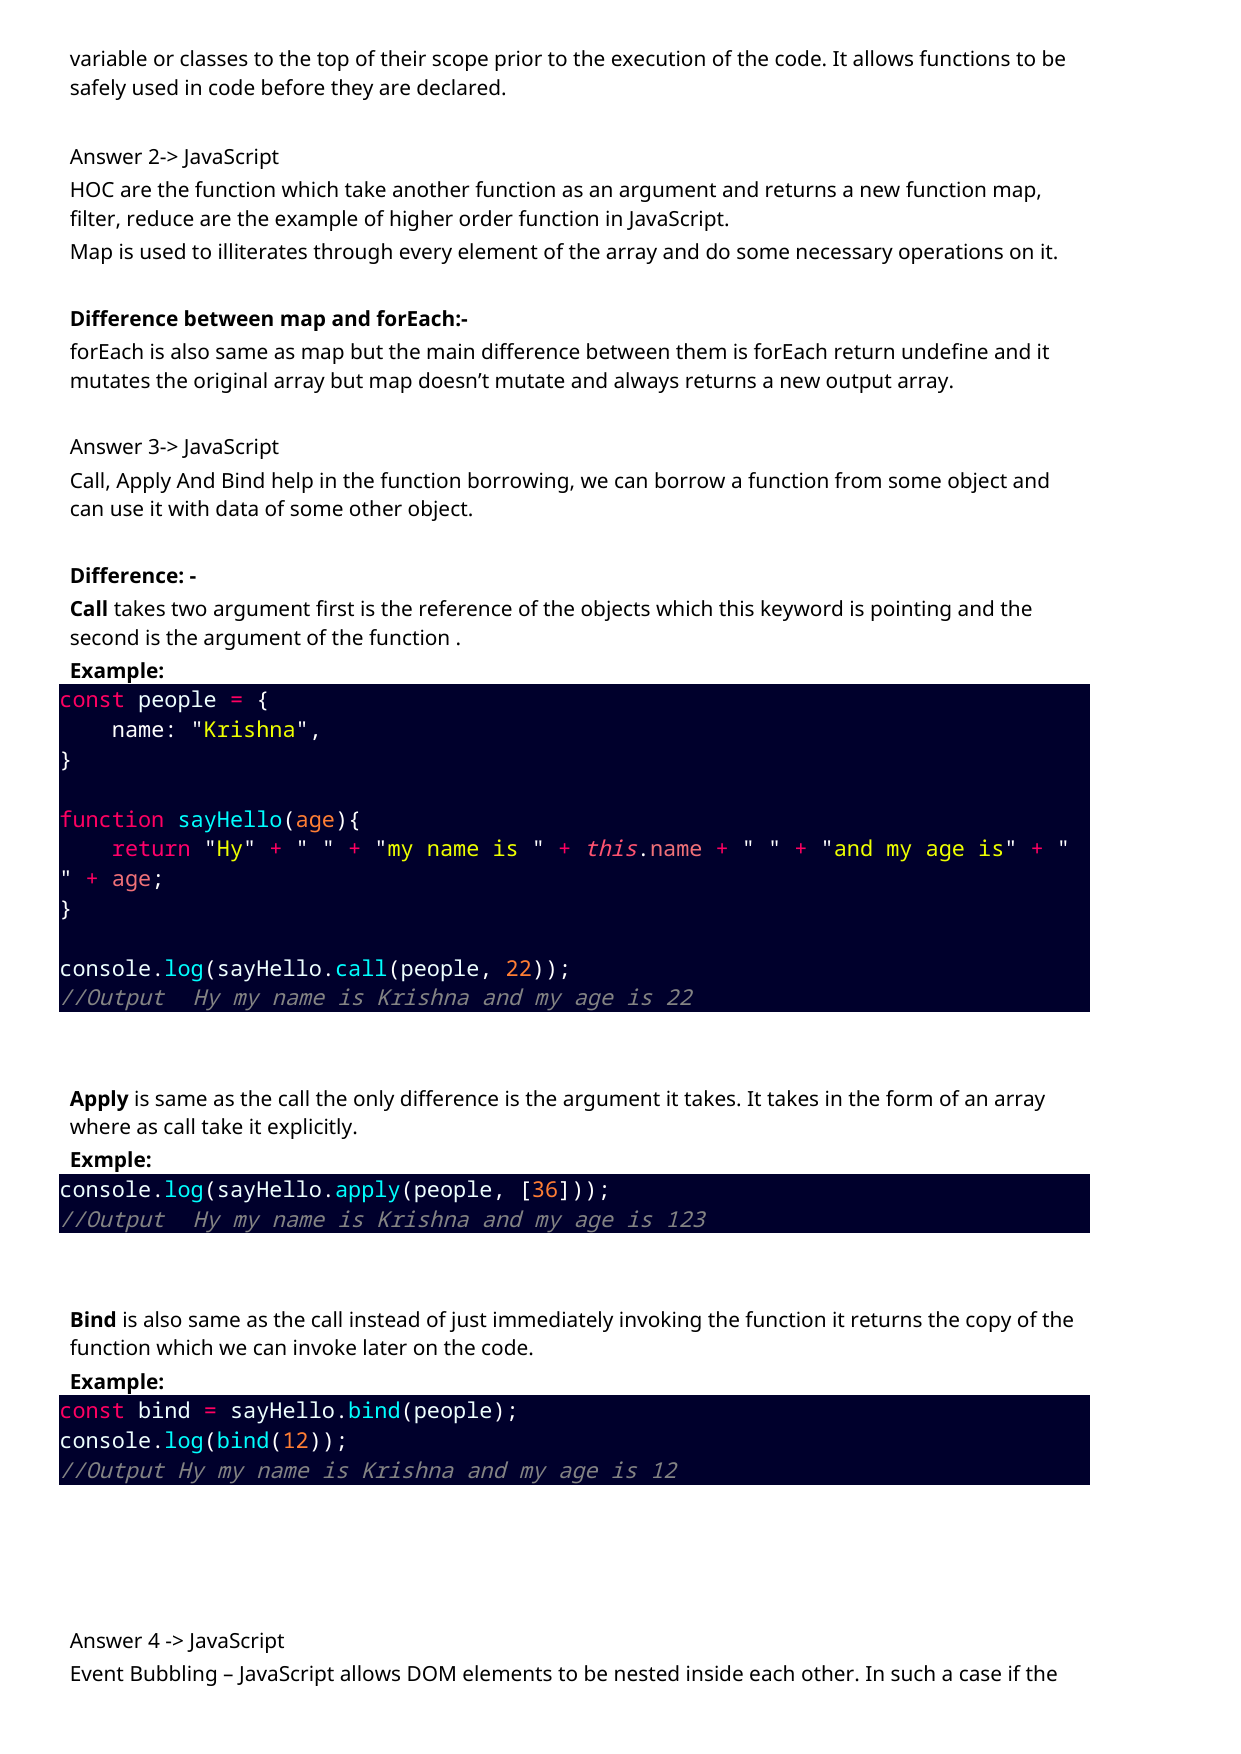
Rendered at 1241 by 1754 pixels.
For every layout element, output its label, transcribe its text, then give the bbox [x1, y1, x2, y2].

text function sayHello(age){ [59, 804, 1090, 833]
text Call, Apply And Bind help in the function borrowing, we can borrow a function from some object and can use it with data of some other object. [69, 466, 1090, 523]
text } [59, 893, 1090, 923]
text Difference: - [69, 561, 1090, 589]
text //Output Hy my name is Krishna and my age is 123 [59, 1204, 1090, 1233]
text Answer 2-> JavaScript [69, 142, 1090, 171]
text console.log(bind(12)); [59, 1425, 1090, 1455]
text Call takes two argument first is the reference of the objects which this keyword is pointing and the second is the argument of the function . [69, 594, 1090, 651]
text HOC are the function which take another function as an argument and returns a new function map, filter, reduce are the example of higher order function in JavaScript. [69, 176, 1090, 232]
text console.log(sayHello.apply(people, [36])); [59, 1174, 1090, 1204]
text //Output Hy my name is Krishna and my age is 12 [59, 1455, 1090, 1485]
text } [59, 744, 1090, 774]
text console.log(sayHello.call(people, 22)); [59, 953, 1090, 982]
text Difference between map and forEach:- [69, 304, 1090, 332]
text const bind = sayHello.bind(people); [59, 1395, 1090, 1425]
text Map is used to illiterates through every element of the array and do some necessary operations on it. [69, 237, 1090, 266]
text Exmple: [69, 1146, 1090, 1174]
text const people = { [59, 684, 1090, 714]
text Example: [69, 656, 1090, 684]
text Bind is also same as the call instead of just immediately invoking the function it returns the copy of the function which we can invoke later on the code. [69, 1305, 1090, 1362]
text return "Hy" + " " + "my name is " + this.name + " " + "and my age is" + " " + age; [59, 833, 1090, 893]
text Answer 3-> JavaScript [69, 432, 1090, 461]
text Example: [69, 1367, 1090, 1395]
text forEach is also same as map but the main difference between them is forEach return undefine and it mutates the original array but map doesn’t mutate and always returns a new output array. [69, 337, 1090, 394]
text name: "Krishna", [59, 714, 1090, 744]
text //Output Hy my name is Krishna and my age is 22 [59, 982, 1090, 1012]
text Answer 4 -> JavaScript [69, 1626, 1090, 1654]
text Apply is same as the call the only difference is the argument it takes. It takes in the form of an array where as call take it explicitly. [69, 1084, 1090, 1141]
